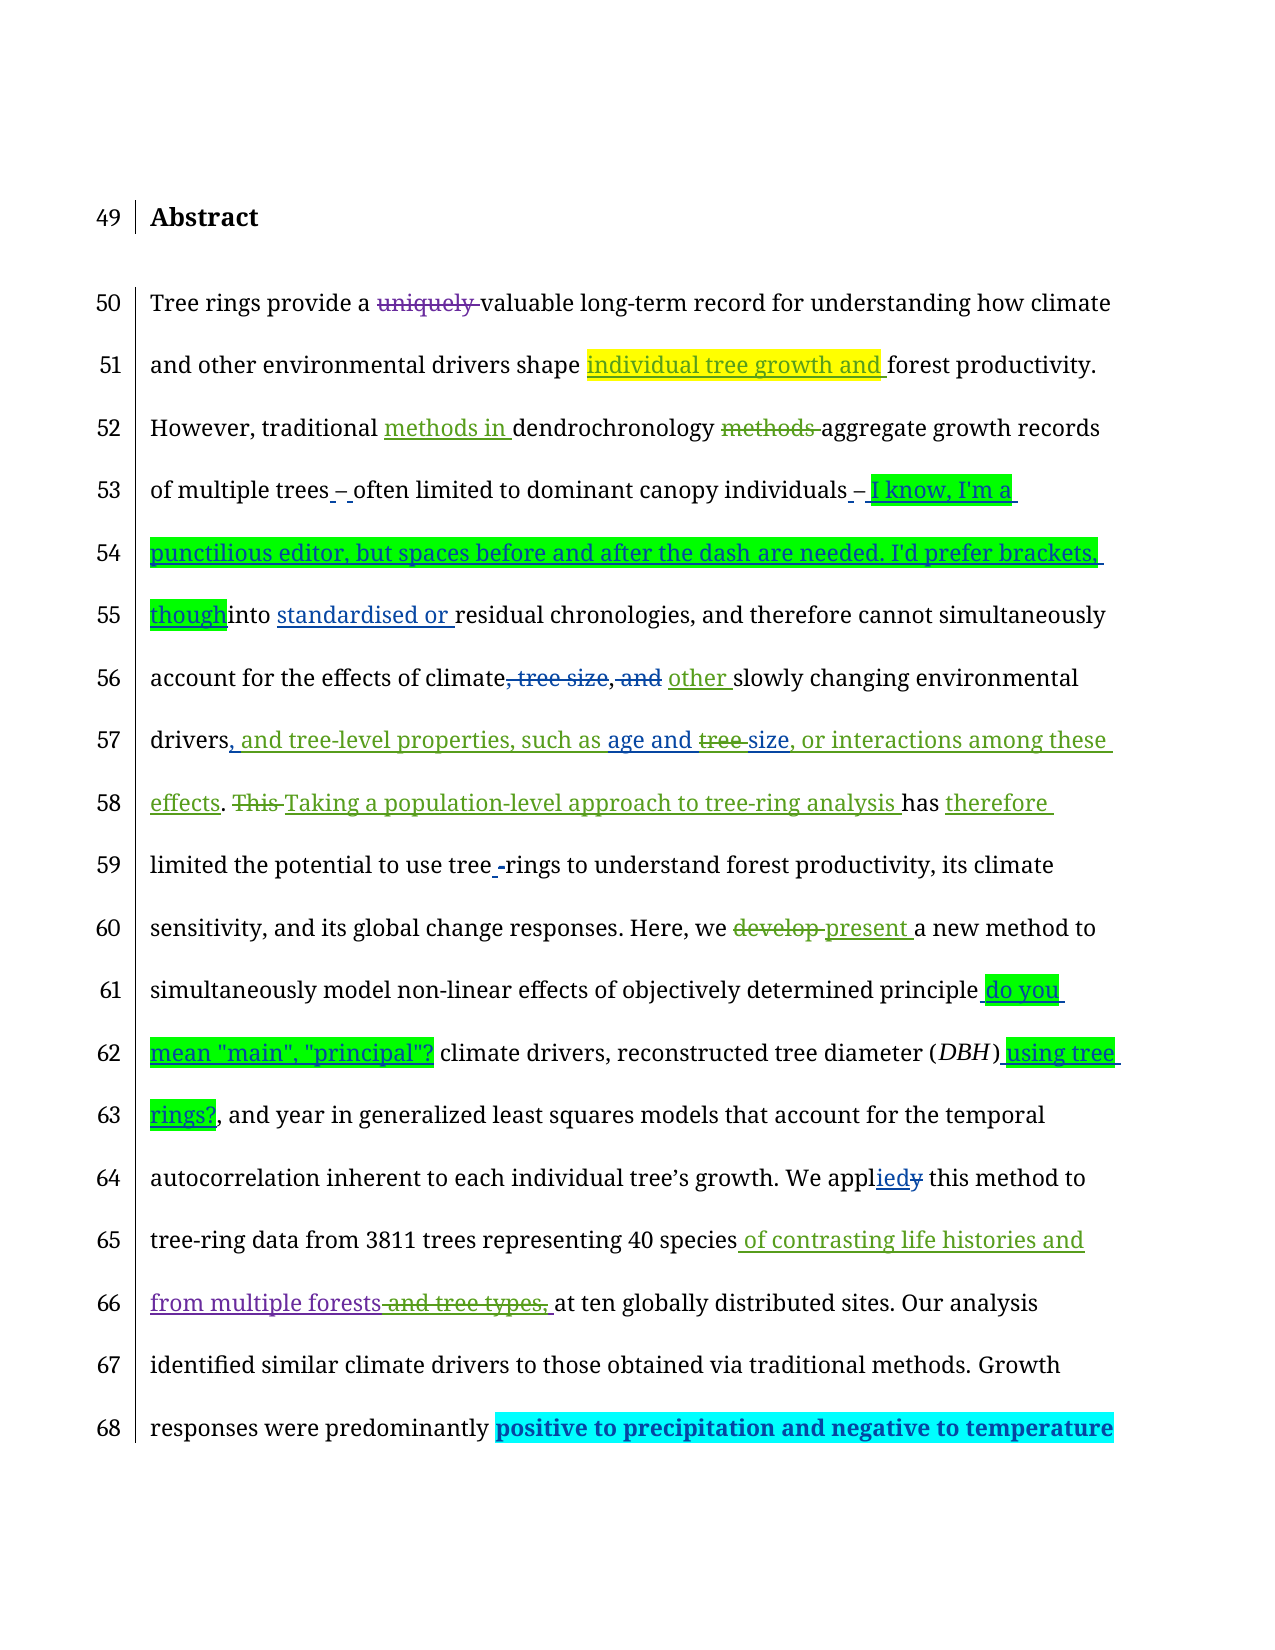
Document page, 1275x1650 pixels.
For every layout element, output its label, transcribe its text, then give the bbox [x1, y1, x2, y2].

subtitle Abstract [150, 200, 1125, 234]
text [150, 287, 1125, 1443]
